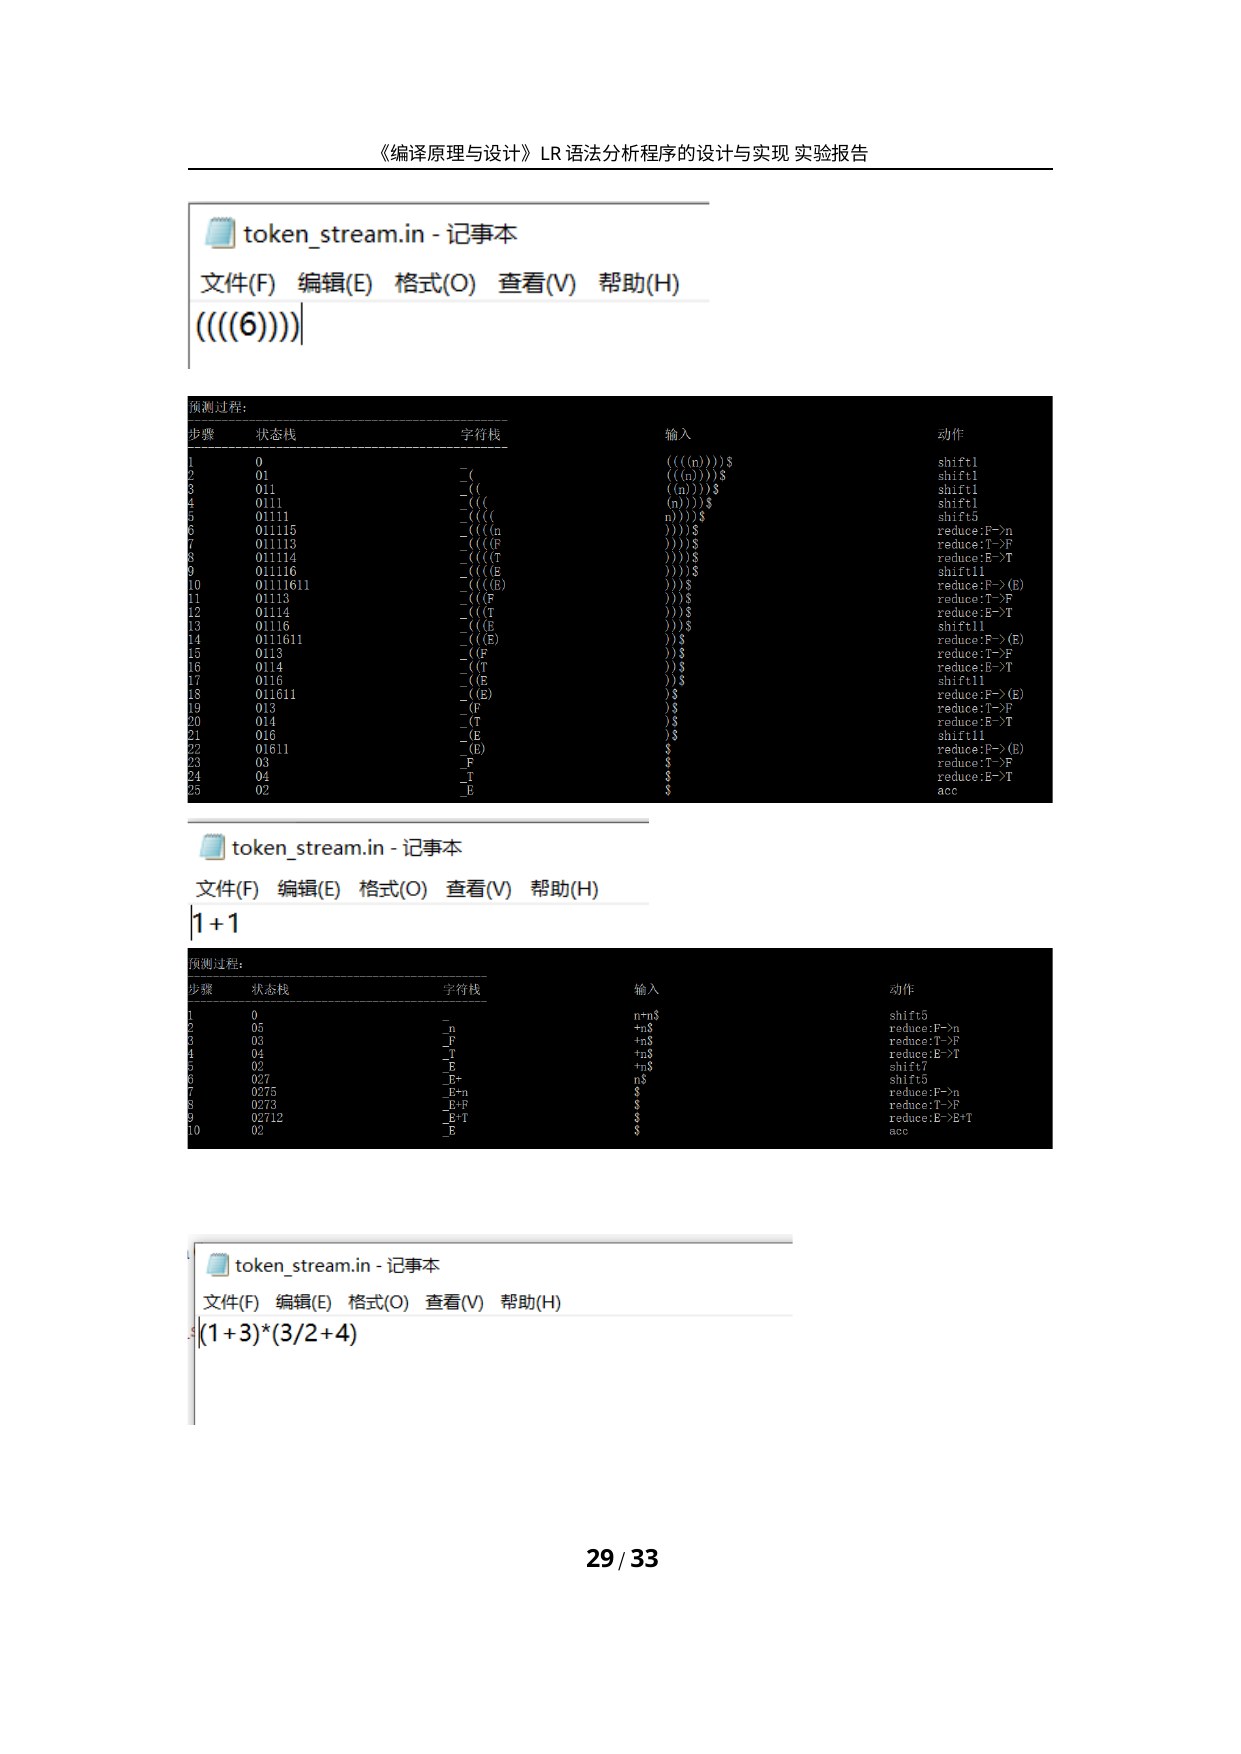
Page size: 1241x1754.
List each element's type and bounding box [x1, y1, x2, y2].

picture [187, 396, 1053, 803]
picture [187, 1234, 793, 1425]
picture [187, 948, 1053, 1149]
picture [187, 818, 649, 946]
picture [187, 201, 710, 369]
